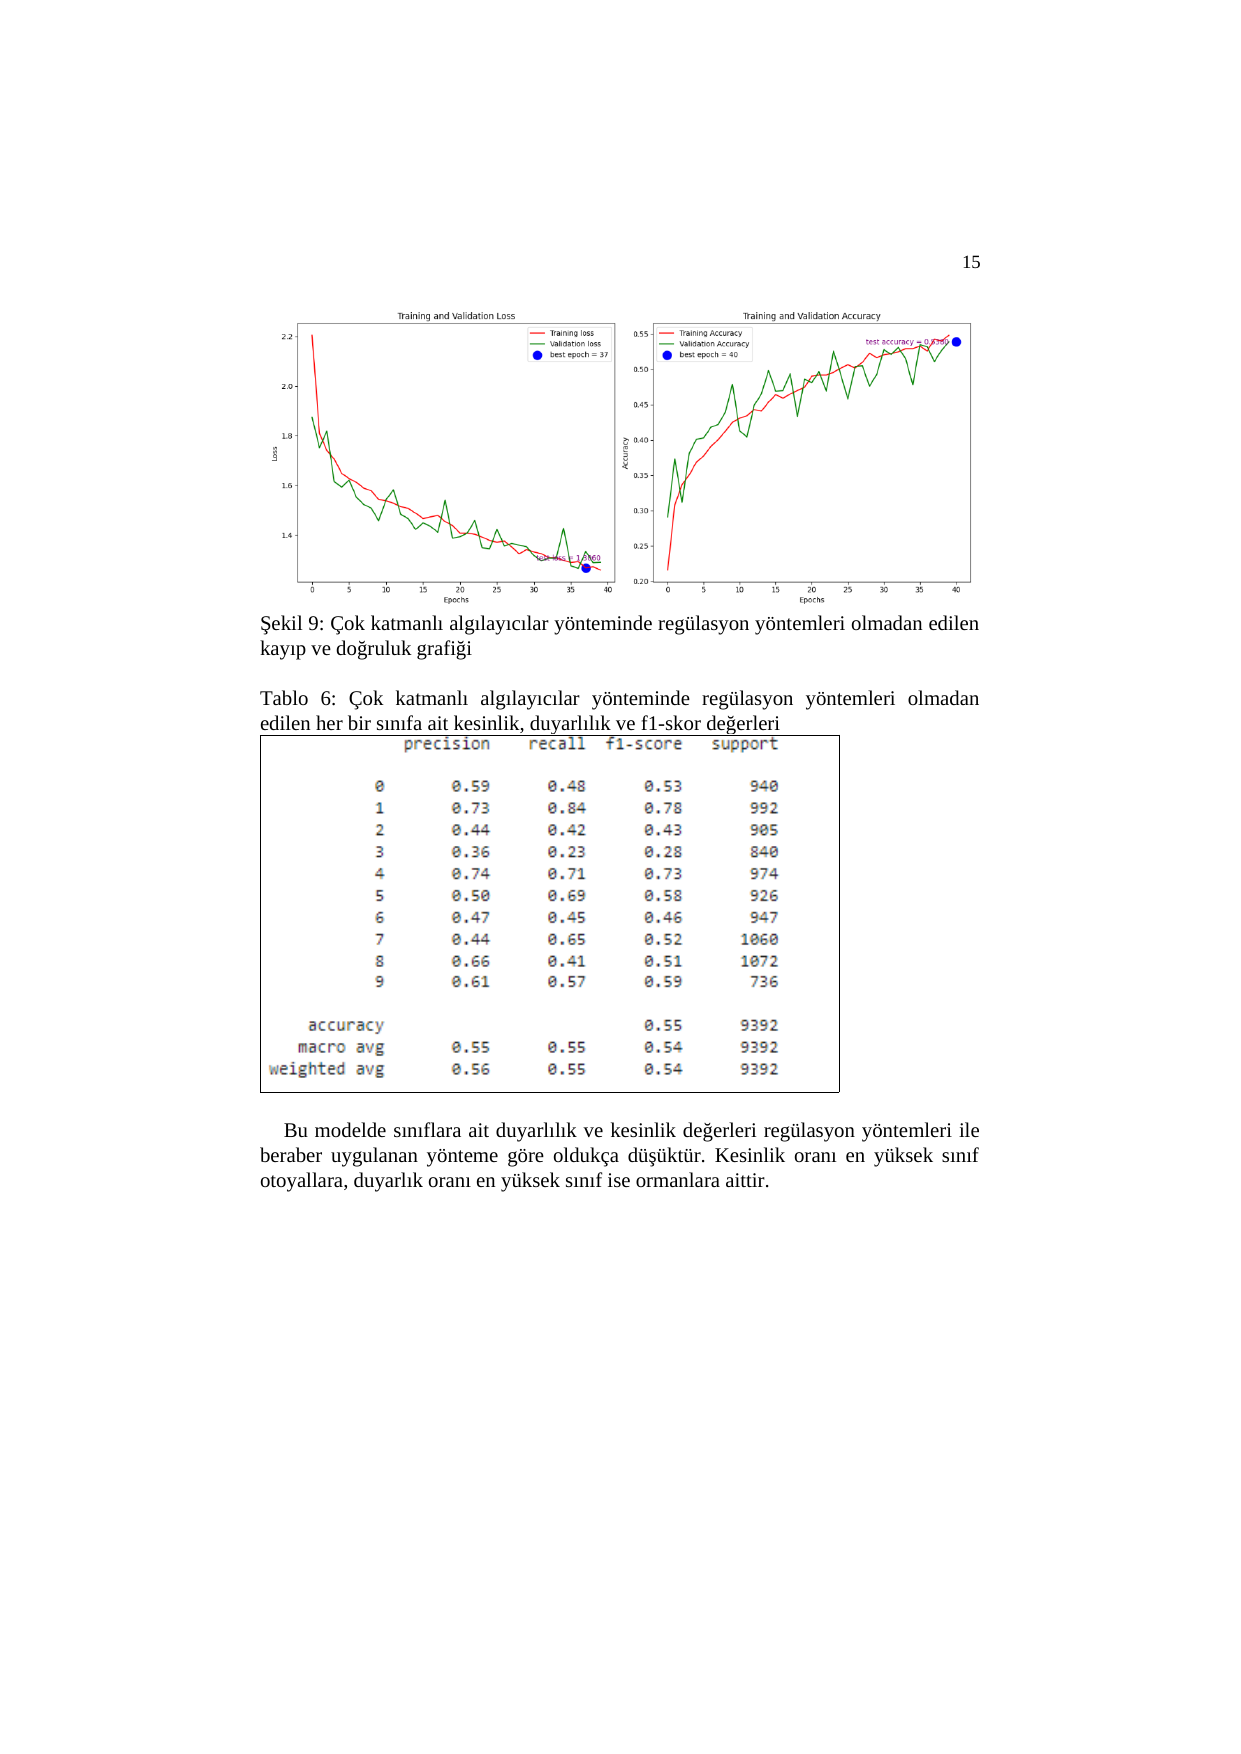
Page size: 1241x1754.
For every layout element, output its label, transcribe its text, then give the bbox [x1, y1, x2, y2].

text Bu modelde sınıflara ait duyarlılık ve kesinlik değerleri regülasyon yöntemleri ile beraber uygulanan yönteme göre oldukça düşüktür. Kesinlik oranı en yüksek sınıf otoyallara, duyarlık oranı en yüksek sınıf ise ormanlara aittir. [260, 1117, 980, 1192]
text Şekil 9: Çok katmanlı algılayıcılar yönteminde regülasyon yöntemleri olmadan edilen kayıp ve doğruluk grafiği [260, 610, 980, 659]
picture [259, 307, 981, 610]
text Tablo 6: Çok katmanlı algılayıcılar yönteminde regülasyon yöntemleri olmadan edilen her bir sınıfa ait kesinlik, duyarlılık ve f1-skor değerleri [260, 684, 980, 734]
picture [261, 736, 839, 1092]
